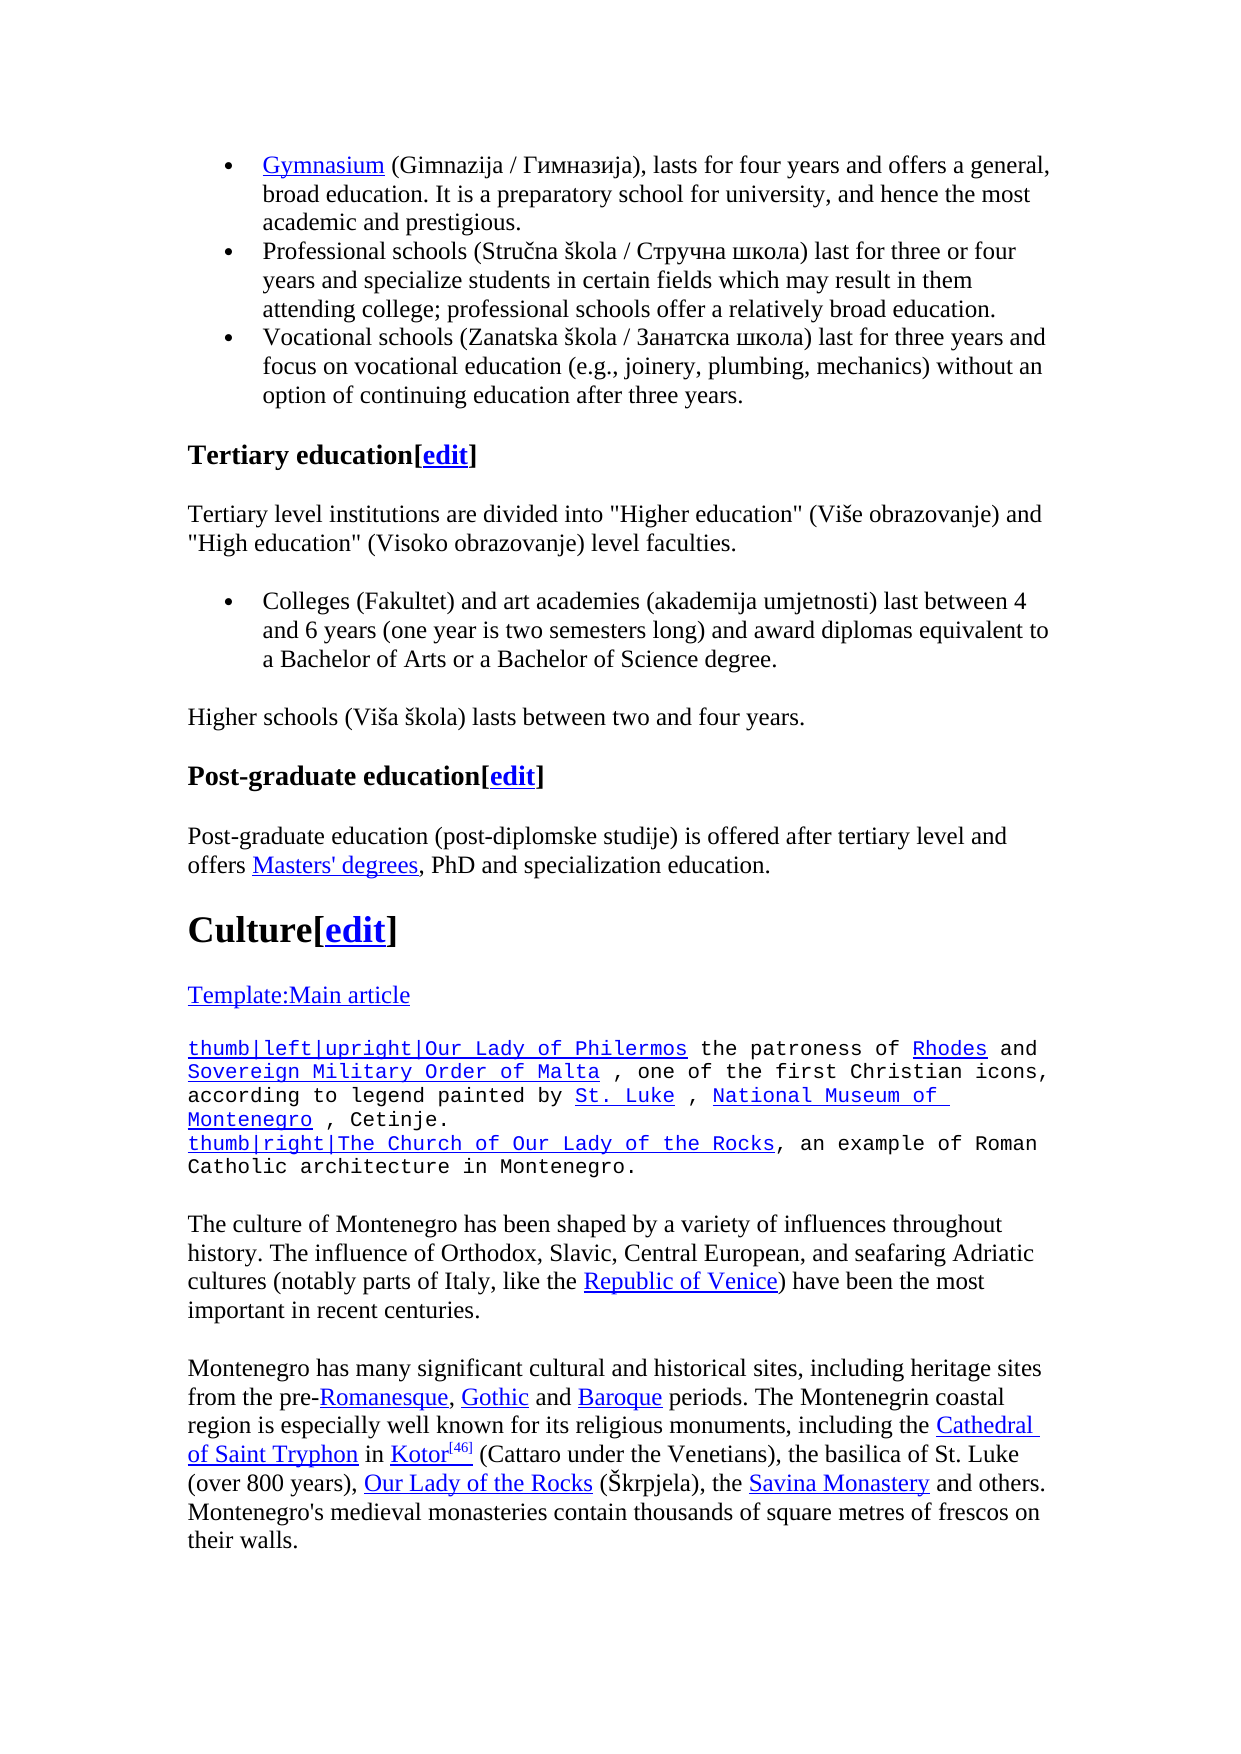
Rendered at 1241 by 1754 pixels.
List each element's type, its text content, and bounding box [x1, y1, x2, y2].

subtitle Post-graduate education[edit] [187, 759, 1053, 792]
list Professional schools (Stručna škola / Стручна школа) last for three or four years and specialize students in certain fields which may result in them attending college; professional schools offer a relatively broad education. [225, 236, 1053, 322]
text Higher schools (Viša škola) lasts between two and four years. [187, 702, 1053, 730]
subtitle Tertiary education[edit] [187, 438, 1053, 470]
list Colleges (Fakultet) and art academies (akademija umjetnosti) last between 4 and 6 years (one year is two semesters long) and award diplomas equivalent to a Bachelor of Arts or a Bachelor of Science degree. [225, 586, 1053, 672]
text Tertiary level institutions are divided into "Higher education" (Više obrazovanje) and "High education" (Visoko obrazovanje) level faculties. [187, 499, 1053, 557]
subtitle Culture[edit] [187, 908, 1053, 951]
list Vocational schools (Zanatska škola / Занатска школа) last for three years and focus on vocational education (e.g., joinery, plumbing, mechanics) without an option of continuing education after three years. [225, 322, 1053, 409]
text Montenegro has many significant cultural and historical sites, including heritage sites from the pre-Romanesque, Gothic and Baroque periods. The Montenegrin coastal region is especially well known for its religious monuments, including the Cathedral of Saint Tryphon in Kotor[46] (Cattaro under the Venetians), the basilica of St. Luke (over 800 years), Our Lady of the Rocks (Škrpjela), the Savina Monastery and others. Montenegro's medieval monasteries contain thousands of square metres of frescos on their walls. [187, 1353, 1053, 1554]
text The culture of Montenegro has been shaped by a variety of influences throughout history. The influence of Orthodox, Slavic, Central European, and seafaring Adriatic cultures (notably parts of Italy, like the Republic of Venice) have been the most important in recent centuries. [187, 1209, 1053, 1324]
text thumb|right|The Church of Our Lady of the Rocks, an example of Roman Catholic architecture in Montenegro. [187, 1132, 1053, 1180]
text Post-graduate education (post-diplomske studije) is offered after tertiary level and offers Masters' degrees, PhD and specialization education. [187, 821, 1053, 878]
text thumb|left|upright|Our Lady of Philermos the patroness of Rhodes and Sovereign Military Order of Malta , one of the first Christian icons, according to legend painted by St. Luke , National Museum of Montenegro , Cetinje. [187, 1038, 1053, 1132]
text Template:Main article [187, 980, 1053, 1009]
list Gymnasium (Gimnazija / Гимназиjа), lasts for four years and offers a general, broad education. It is a preparatory school for university, and hence the most academic and prestigious. [225, 150, 1053, 236]
